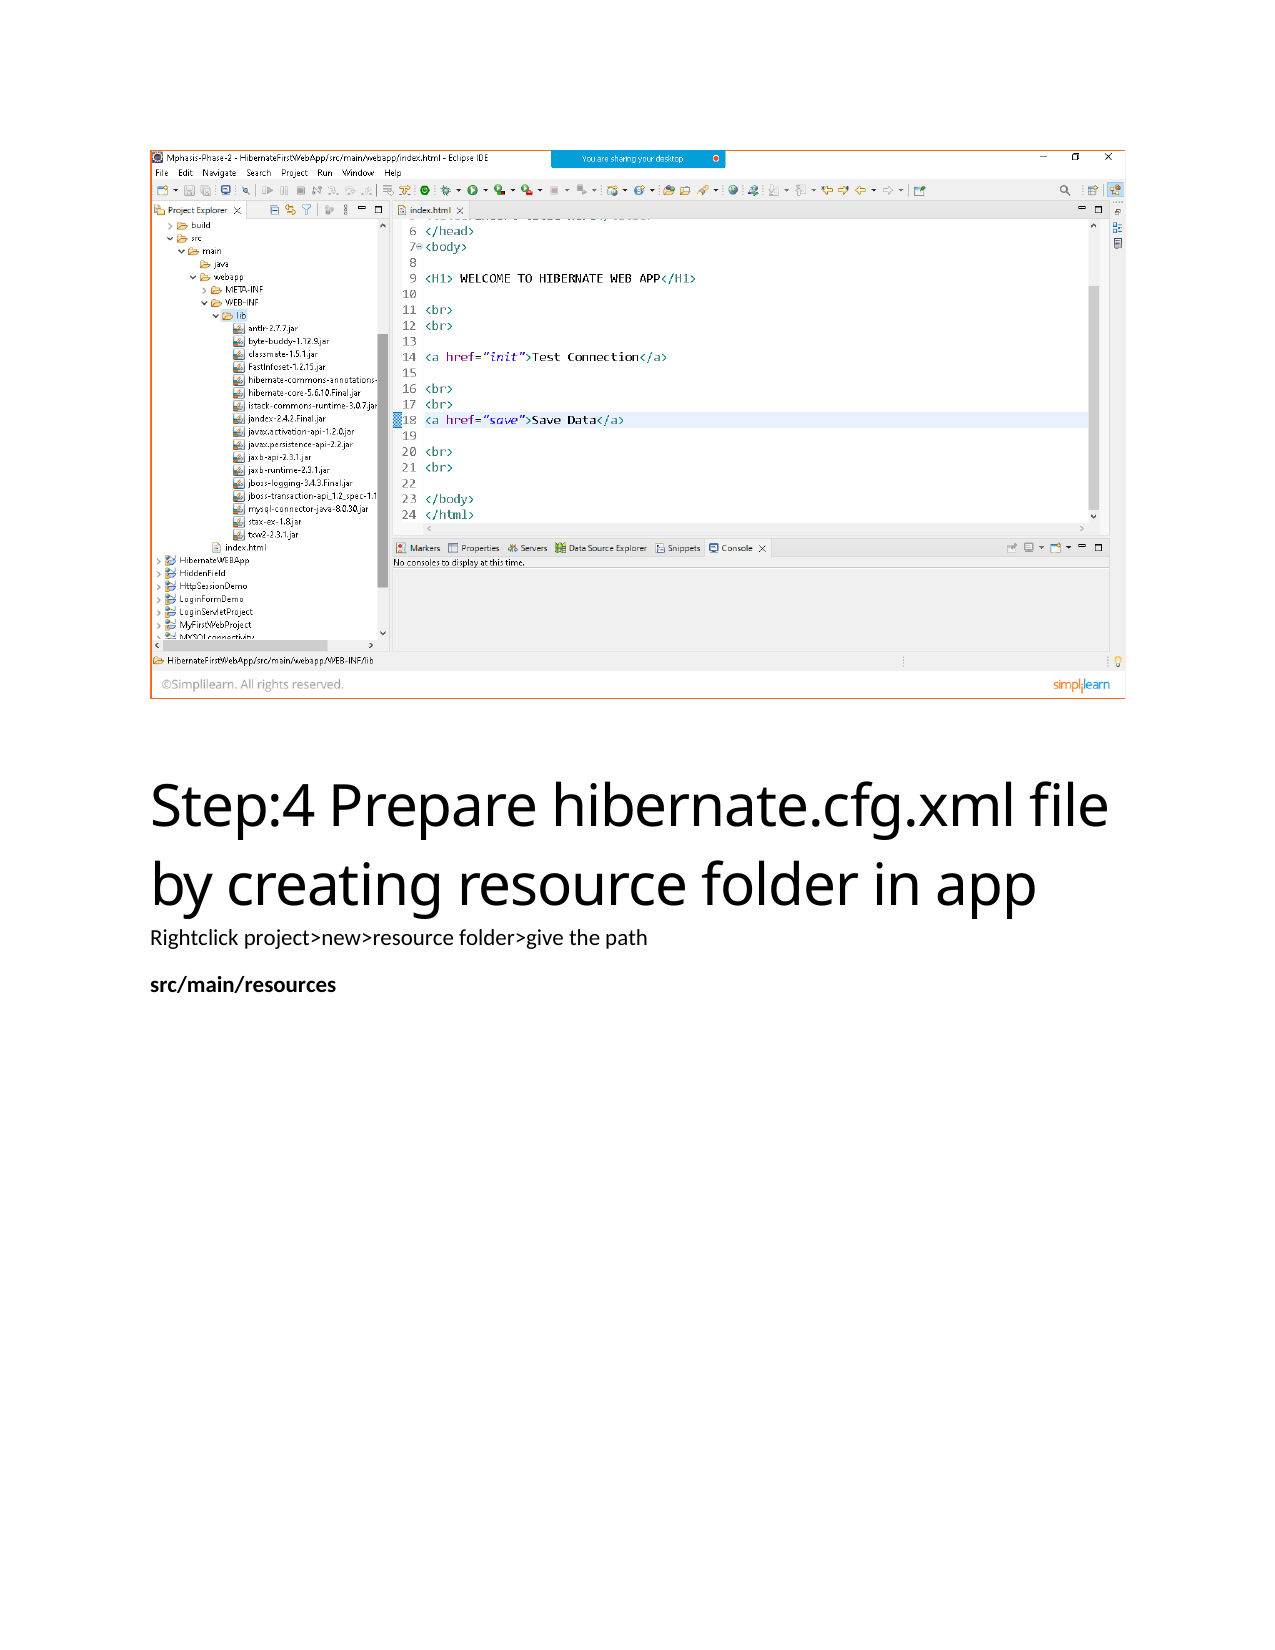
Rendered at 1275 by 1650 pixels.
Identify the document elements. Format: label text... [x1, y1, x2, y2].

text src/main/resources [150, 970, 1125, 998]
picture [150, 150, 1125, 699]
text Rightclick project>new>resource folder>give the path [150, 923, 1125, 951]
title Step:4 Prepare hibernate.cfg.xml file by creating resource folder in app [150, 764, 1125, 923]
